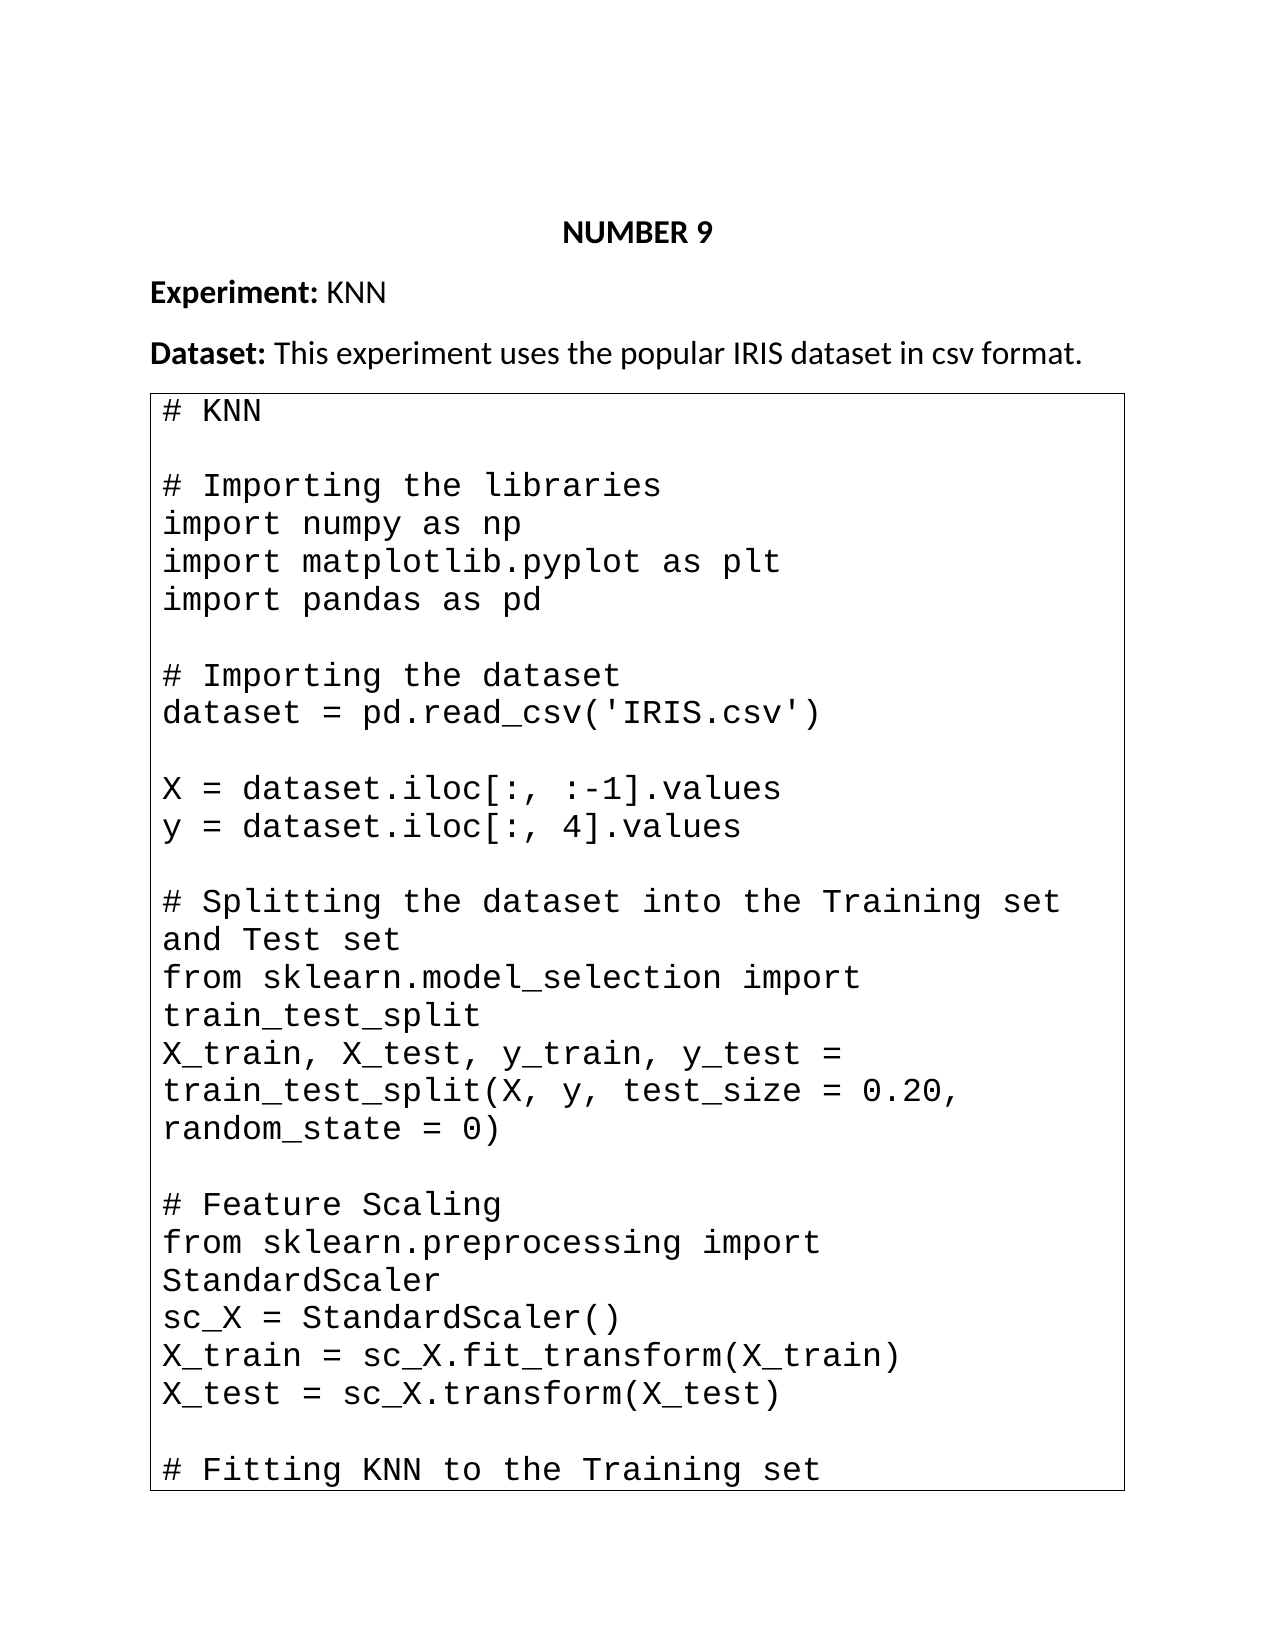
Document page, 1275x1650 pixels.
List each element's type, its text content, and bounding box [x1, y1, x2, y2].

text Experiment: KNN [150, 271, 1125, 312]
text NUMBER 9 [150, 211, 1125, 251]
text Dataset: This experiment uses the popular IRIS dataset in csv format. [150, 332, 1125, 373]
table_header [151, 394, 1124, 1490]
